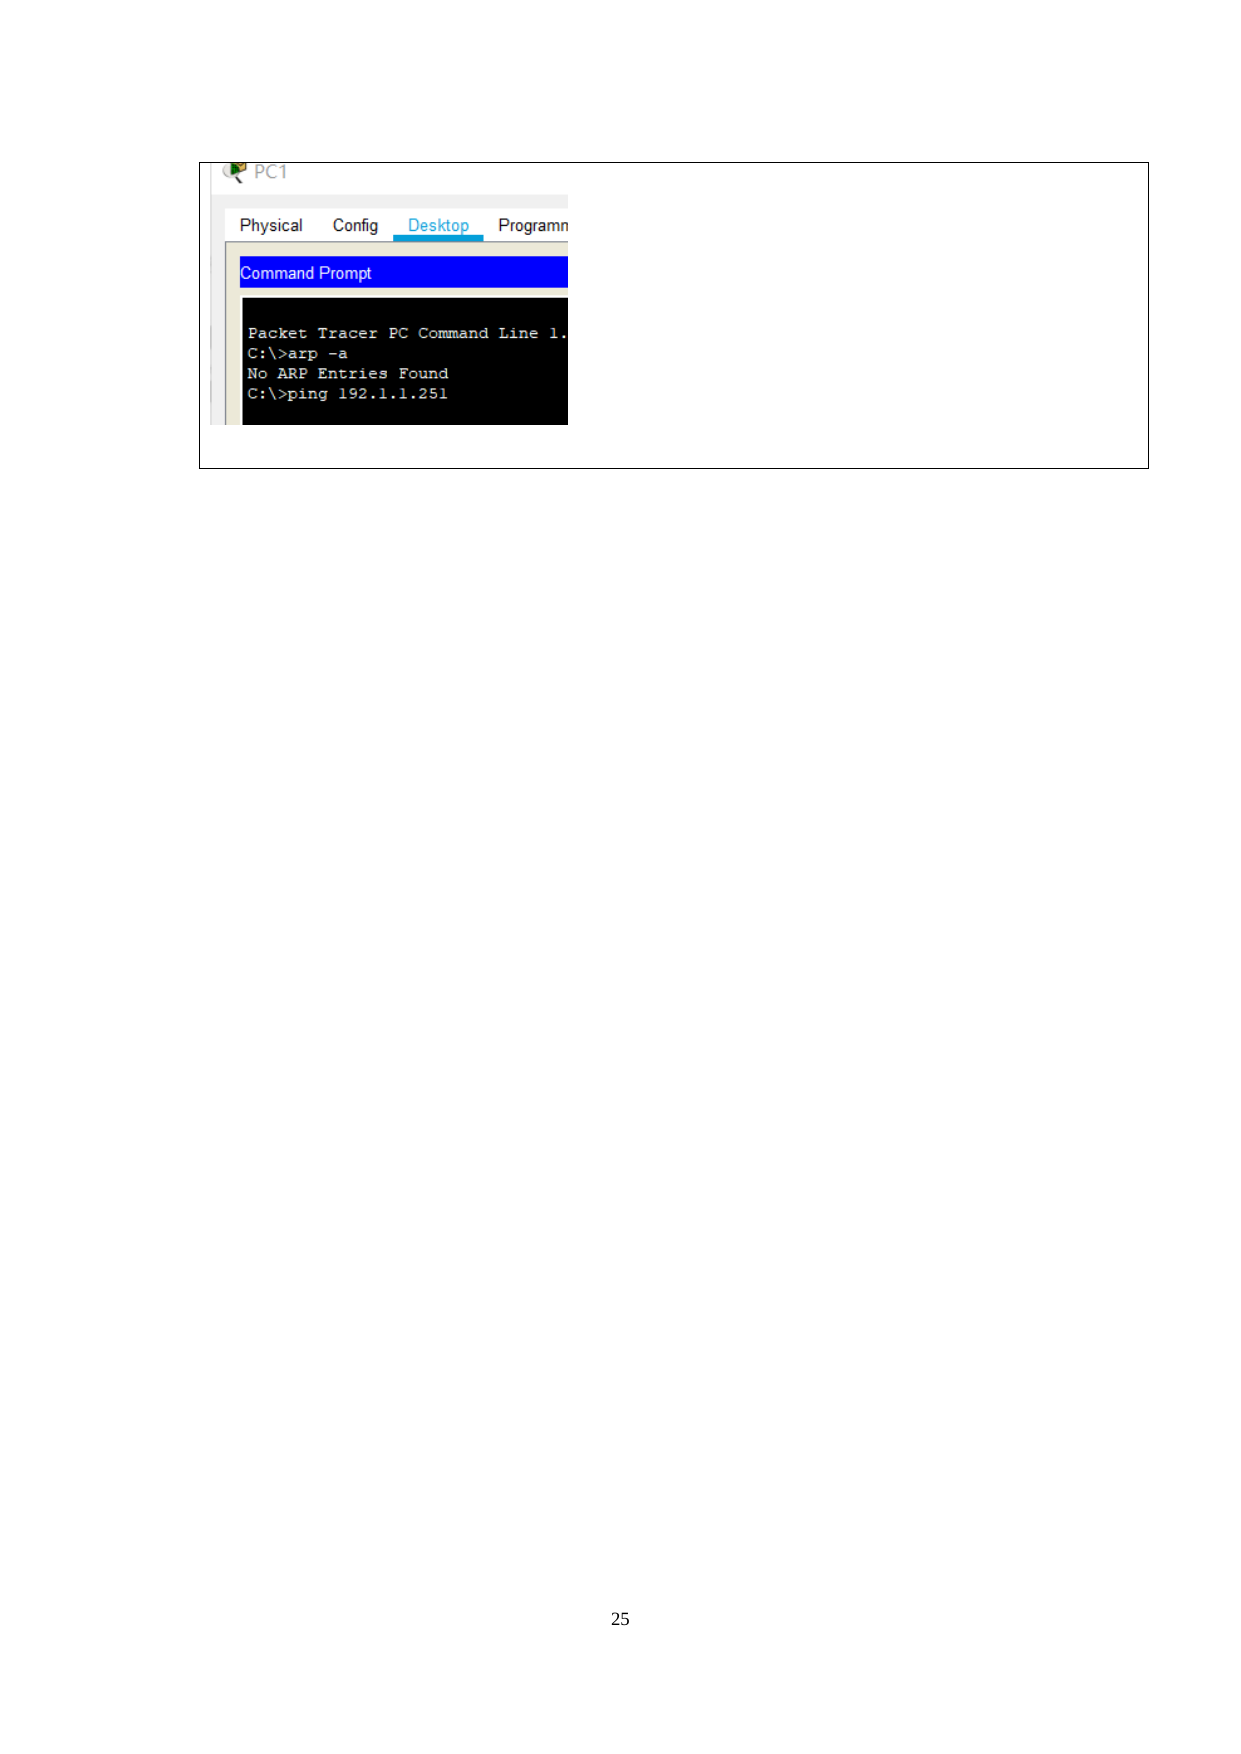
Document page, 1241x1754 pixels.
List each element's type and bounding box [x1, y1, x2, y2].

picture [210, 163, 568, 425]
table_cell [200, 163, 1148, 468]
